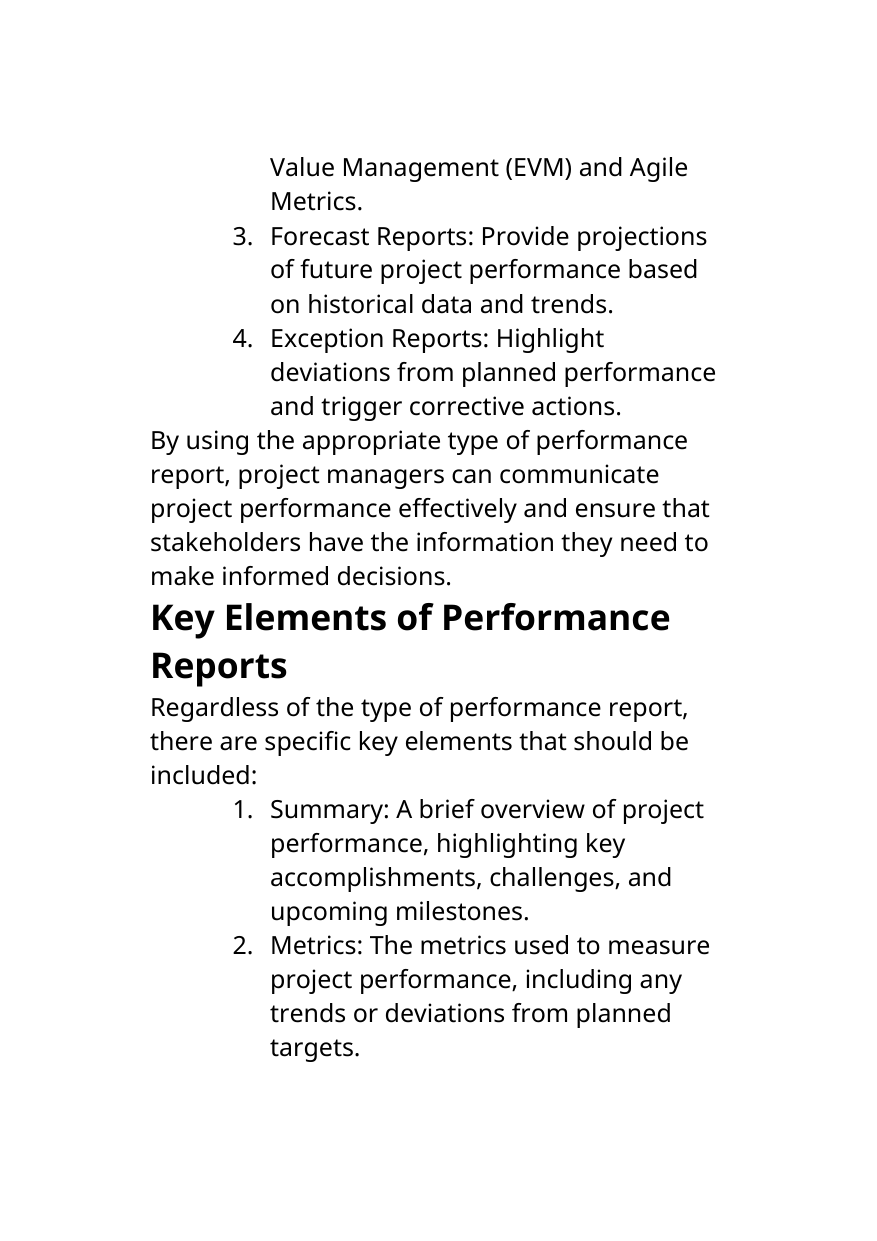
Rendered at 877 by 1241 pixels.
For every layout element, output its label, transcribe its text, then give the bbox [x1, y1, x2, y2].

list Metrics: The metrics used to measure project performance, including any trends or deviations from planned targets. [232, 928, 727, 1064]
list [232, 150, 727, 218]
text By using the appropriate type of performance report, project managers can communicate project performance effectively and ensure that stakeholders have the information they need to make informed decisions. [150, 422, 727, 593]
list Forecast Reports: Provide projections of future project performance based on historical data and trends. [232, 218, 727, 320]
list Summary: A brief overview of project performance, highlighting key accomplishments, challenges, and upcoming milestones. [232, 791, 727, 928]
text Regardless of the type of performance report, there are specific key elements that should be included: [150, 689, 727, 791]
subtitle Key Elements of Performance Reports [150, 593, 727, 689]
list Exception Reports: Highlight deviations from planned performance and trigger corrective actions. [232, 320, 727, 422]
